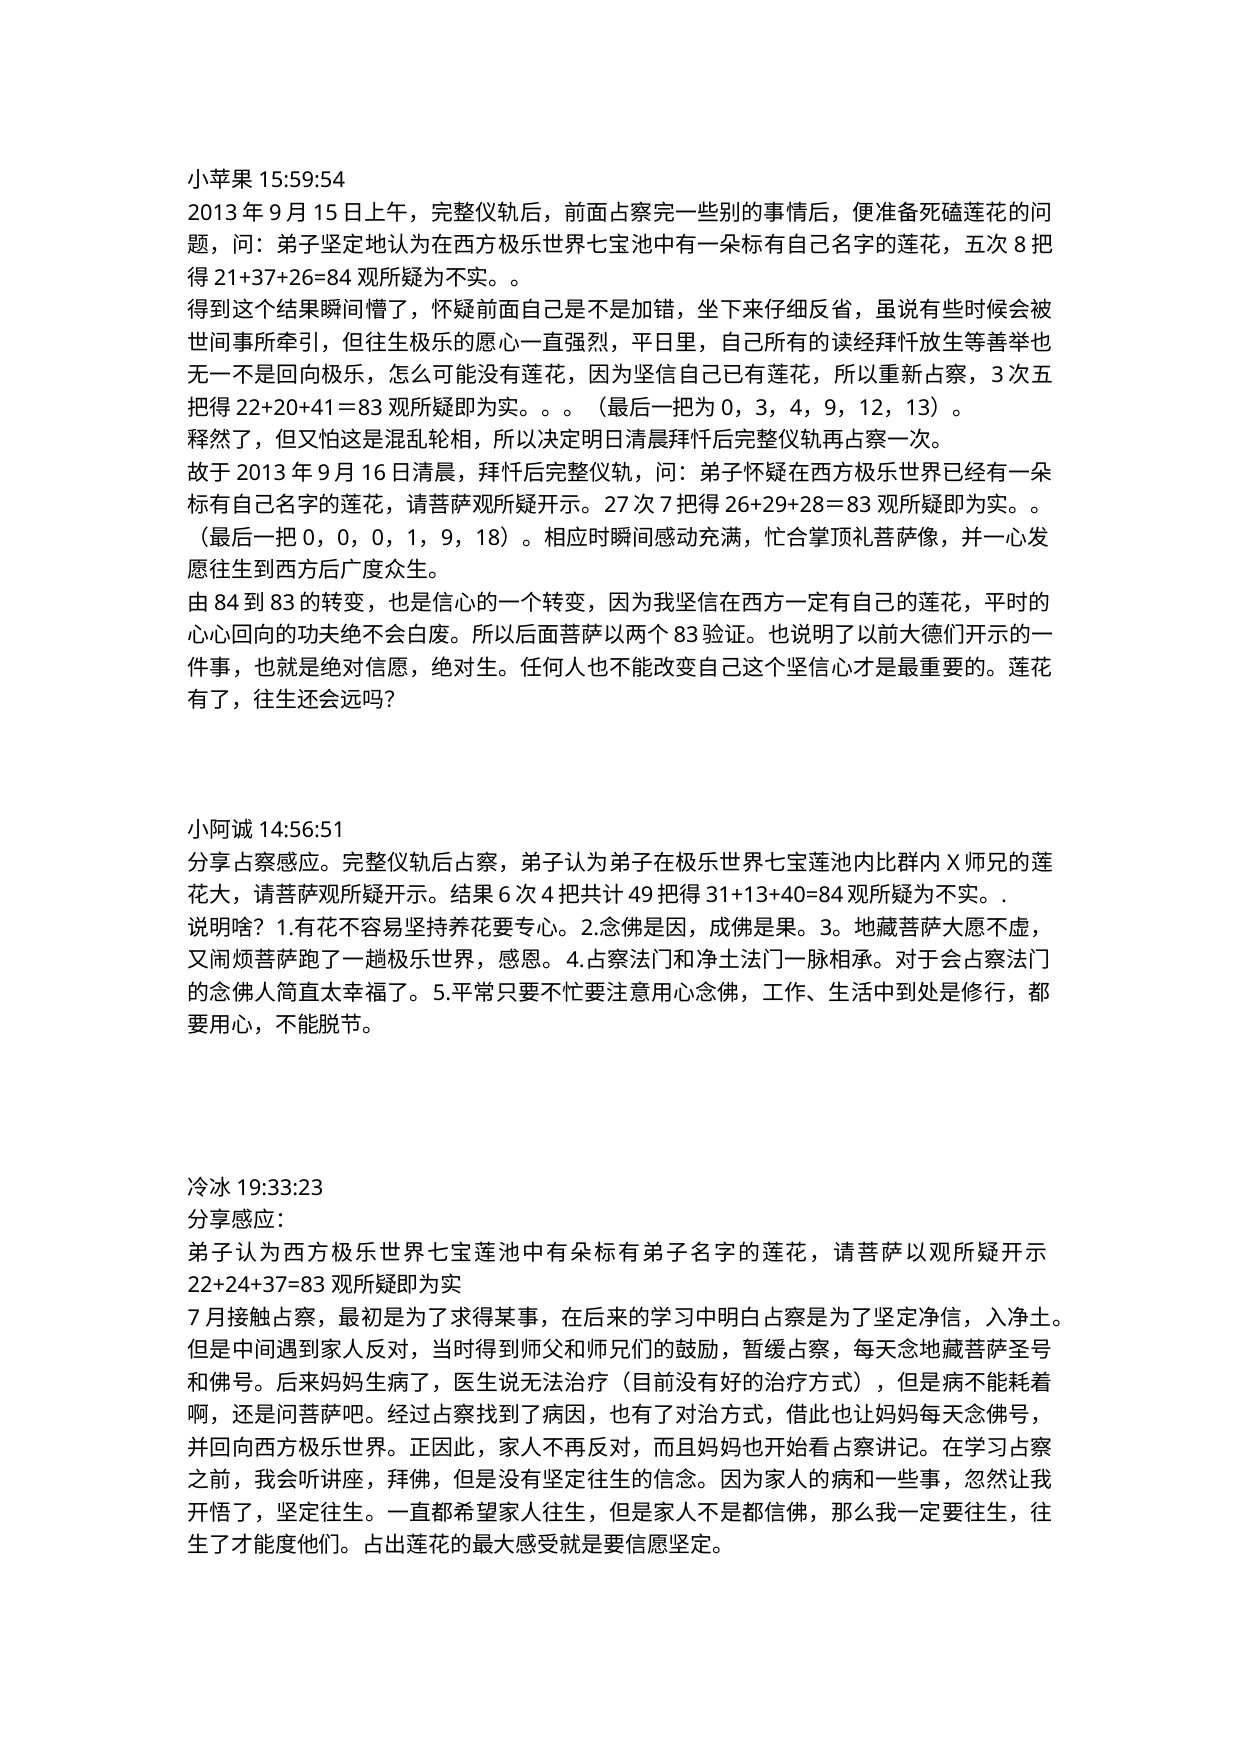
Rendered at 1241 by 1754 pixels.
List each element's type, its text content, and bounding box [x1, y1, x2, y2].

text 分享占察感应。完整仪轨后占察，弟子认为弟子在极乐世界七宝莲池内比群内X师兄的莲花大，请菩萨观所疑开示。结果6次4把共计49把得31+13+40=84观所疑为不实。. [187, 844, 1053, 909]
text 7月接触占察，最初是为了求得某事，在后来的学习中明白占察是为了坚定净信，入净土。但是中间遇到家人反对，当时得到师父和师兄们的鼓励，暂缓占察，每天念地藏菩萨圣号和佛号。后来妈妈生病了，医生说无法治疗（目前没有好的治疗方式），但是病不能耗着啊，还是问菩萨吧。经过占察找到了病因，也有了对治方式，借此也让妈妈每天念佛号，并回向西方极乐世界。正因此，家人不再反对，而且妈妈也开始看占察讲记。在学习占察之前，我会听讲座，拜佛，但是没有坚定往生的信念。因为家人的病和一些事，忽然让我开悟了，坚定往生。一直都希望家人往生，但是家人不是都信佛，那么我一定要往生，往生了才能度他们。占出莲花的最大感受就是要信愿坚定。 [187, 1299, 1053, 1559]
text 故于2013年9月16日清晨，拜忏后完整仪轨，问：弟子怀疑在西方极乐世界已经有一朵标有自己名字的莲花，请菩萨观所疑开示。27次7把得26+29+28＝83 观所疑即为实。。（最后一把0，0，0，1，9，18）。相应时瞬间感动充满，忙合掌顶礼菩萨像，并一心发愿往生到西方后广度众生。 [187, 454, 1053, 584]
text 得到这个结果瞬间懵了，怀疑前面自己是不是加错，坐下来仔细反省，虽说有些时候会被世间事所牵引，但往生极乐的愿心一直强烈，平日里，自己所有的读经拜忏放生等善举也无一不是回向极乐，怎么可能没有莲花，因为坚信自己已有莲花，所以重新占察，3次五把得22+20+41＝83 观所疑即为实。。。（最后一把为0，3，4，9，12，13）。 [187, 292, 1053, 422]
text 说明啥？1.有花不容易坚持养花要专心。2.念佛是因，成佛是果。3。地藏菩萨大愿不虚，又闹烦菩萨跑了一趟极乐世界，感恩。4.占察法门和净土法门一脉相承。对于会占察法门的念佛人简直太幸福了。5.平常只要不忙要注意用心念佛，工作、生活中到处是修行，都要用心，不能脱节。 [187, 909, 1053, 1039]
text 小阿诚 14:56:51 [187, 812, 1053, 844]
text 2013年9月15日上午，完整仪轨后，前面占察完一些别的事情后，便准备死磕莲花的问题，问：弟子坚定地认为在西方极乐世界七宝池中有一朵标有自己名字的莲花，五次8把得21+37+26=84 观所疑为不实。。 [187, 194, 1053, 292]
text 分享感应： [187, 1202, 1053, 1234]
text 小苹果 15:59:54 [187, 162, 1053, 194]
text 释然了，但又怕这是混乱轮相，所以决定明日清晨拜忏后完整仪轨再占察一次。 [187, 422, 1053, 454]
text 冷冰 19:33:23 [187, 1169, 1053, 1202]
text 弟子认为西方极乐世界七宝莲池中有朵标有弟子名字的莲花，请菩萨以观所疑开示，22+24+37=83 观所疑即为实 [187, 1234, 1053, 1299]
text 由84到83的转变，也是信心的一个转变，因为我坚信在西方一定有自己的莲花，平时的心心回向的功夫绝不会白废。所以后面菩萨以两个83验证。也说明了以前大德们开示的一件事，也就是绝对信愿，绝对生。任何人也不能改变自己这个坚信心才是最重要的。莲花有了，往生还会远吗？ [187, 584, 1053, 714]
